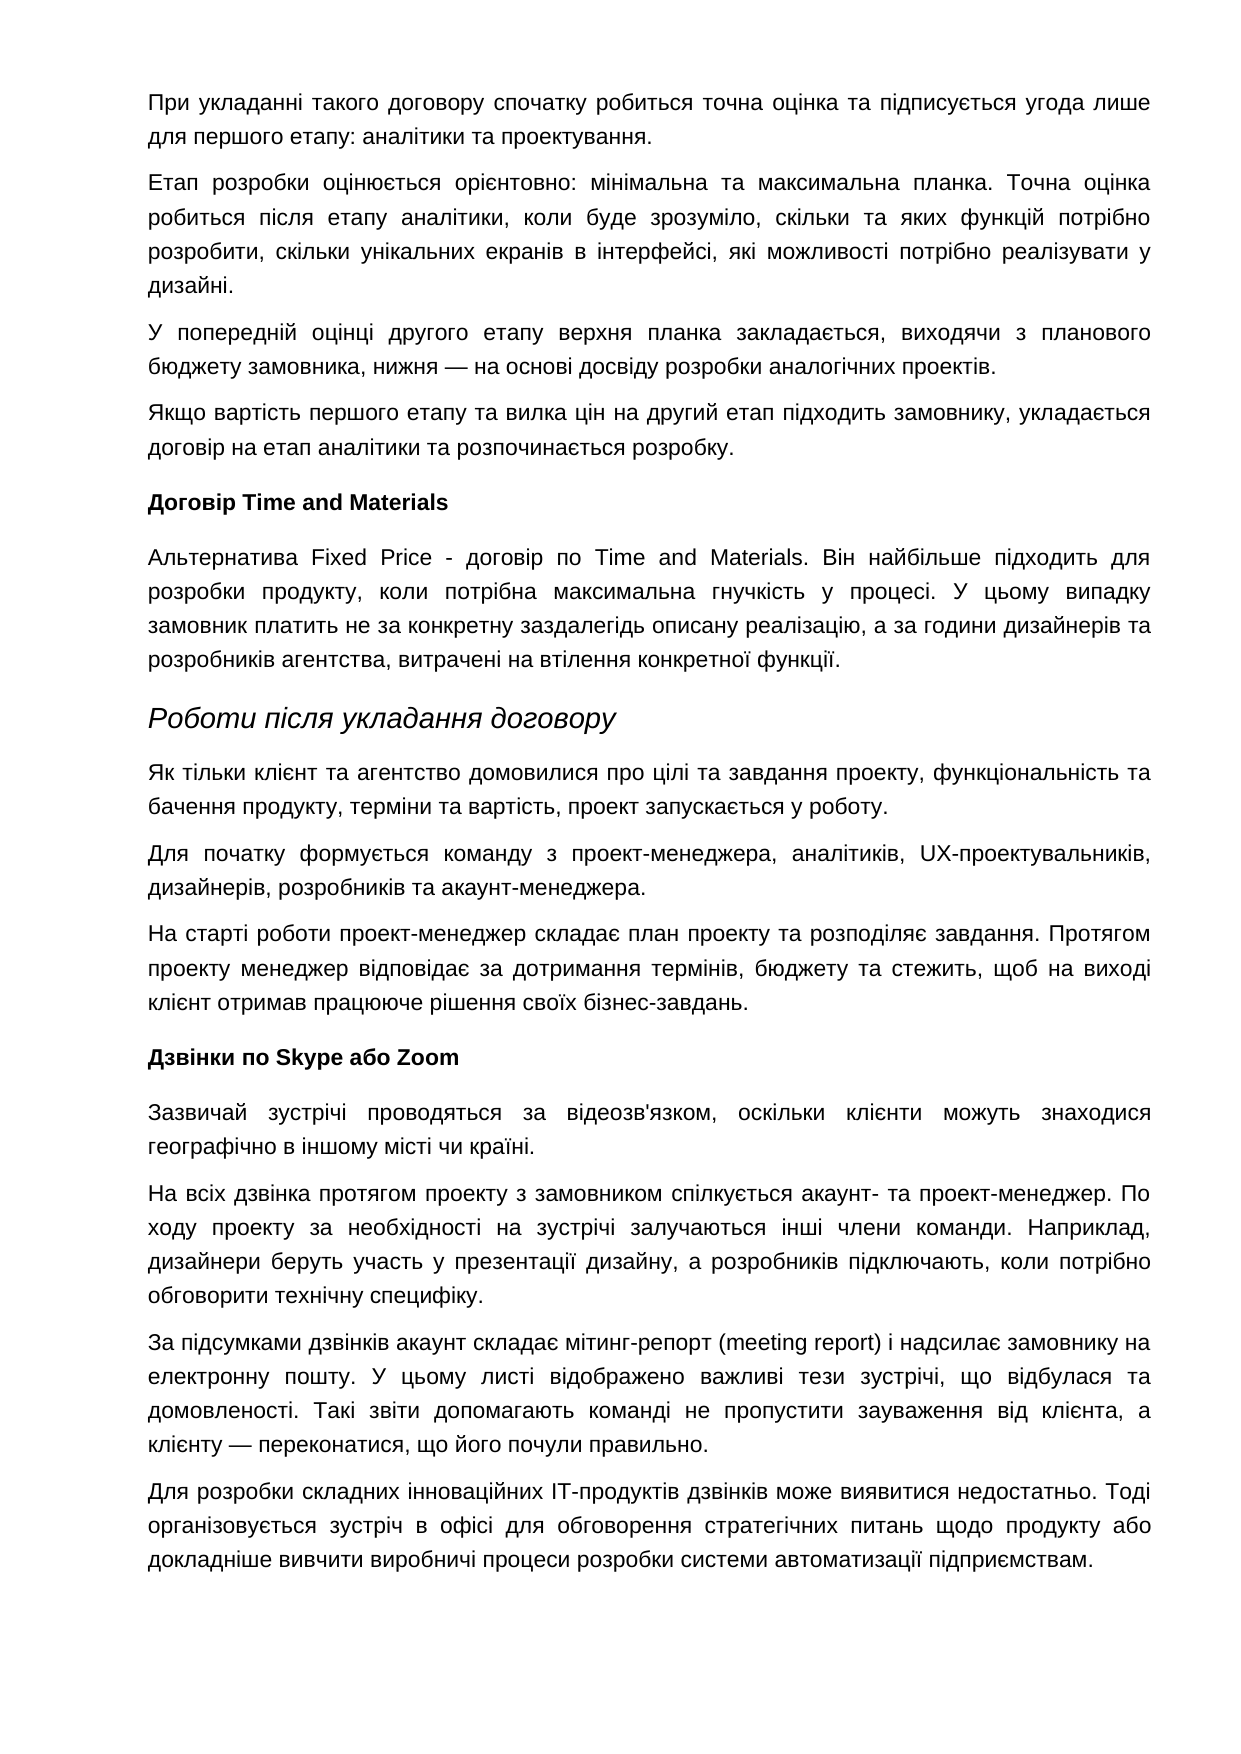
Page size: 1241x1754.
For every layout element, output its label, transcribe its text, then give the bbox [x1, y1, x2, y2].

text Етап розробки оцінюється орієнтовно: мінімальна та максимальна планка. Точна оцінка робиться після етапу аналітики, коли буде зрозуміло, скільки та яких функцій потрібно розробити, скільки унікальних екранів в інтерфейсі, які можливості потрібно реалізувати у дизайні. [148, 169, 1152, 298]
text На всіх дзвінка протягом проекту з замовником спілкується акаунт- та проект-менеджер. По ходу проекту за необхідності на зустрічі залучаються інші члени команди. Наприклад, дизайнери беруть участь у презентації дизайну, а розробників підключають, коли потрібно обговорити технічну специфіку. [148, 1179, 1152, 1308]
text При укладанні такого договору спочатку робиться точна оцінка та підписується угода лише для першого етапу: аналітики та проектування. [148, 88, 1152, 149]
text Як тільки клієнт та агентство домовилися про цілі та завдання проекту, функціональність та бачення продукту, терміни та вартість, проект запускається у роботу. [148, 759, 1152, 819]
subtitle Договір Time and Materials [148, 488, 1152, 515]
text Зазвичай зустрічі проводяться за відеозв'язком, оскільки клієнти можуть знаходися географічно в іншому місті чи країні. [148, 1099, 1152, 1159]
text У попередній оцінці другого етапу верхня планка закладається, виходячи з планового бюджету замовника, нижня — на основі досвіду розробки аналогічних проектів. [148, 318, 1152, 379]
text Для початку формується команду з проект-менеджера, аналітиків, UX-проектувальників, дизайнерів, розробників та акаунт-менеджера. [148, 839, 1152, 900]
text Альтернатива Fixed Price - договір по Time and Materials. Він найбільше підходить для розробки продукту, коли потрібна максимальна гнучкість у процесі. У цьому випадку замовник платить не за конкретну заздалегідь описану реалізацію, а за години дизайнерів та розробників агентства, витрачені на втілення конкретної функції. [148, 543, 1152, 672]
text На старті роботи проект-менеджер складає план проекту та розподіляє завдання. Протягом проекту менеджер відповідає за дотримання термінів, бюджету та стежить, щоб на виході клієнт отримав працююче рішення своїх бізнес-завдань. [148, 920, 1152, 1015]
text За підсумками дзвінків акаунт складає мітинг-репорт (meeting report) і надсилає замовнику на електронну пошту. У цьому листі відображено важливі тези зустрічі, що відбулася та домовленості. Такі звіти допомагають команді не пропустити зауваження від клієнта, а клієнту — переконатися, що його почули правильно. [148, 1329, 1152, 1458]
subtitle Роботи після укладання договору [148, 701, 1152, 734]
text Якщо вартість першого етапу та вилка цін на другий етап підходить замовнику, укладається договір на етап аналітики та розпочинається розробку. [148, 399, 1152, 460]
subtitle Дзвінки по Skype або Zoom [148, 1044, 1152, 1070]
text Для розробки складних інноваційних IT-продуктів дзвінків може виявитися недостатньо. Тоді організовується зустріч в офісі для обговорення стратегічних питань щодо продукту або докладніше вивчити виробничі процеси розробки системи автоматизації підприємствам. [148, 1478, 1152, 1573]
